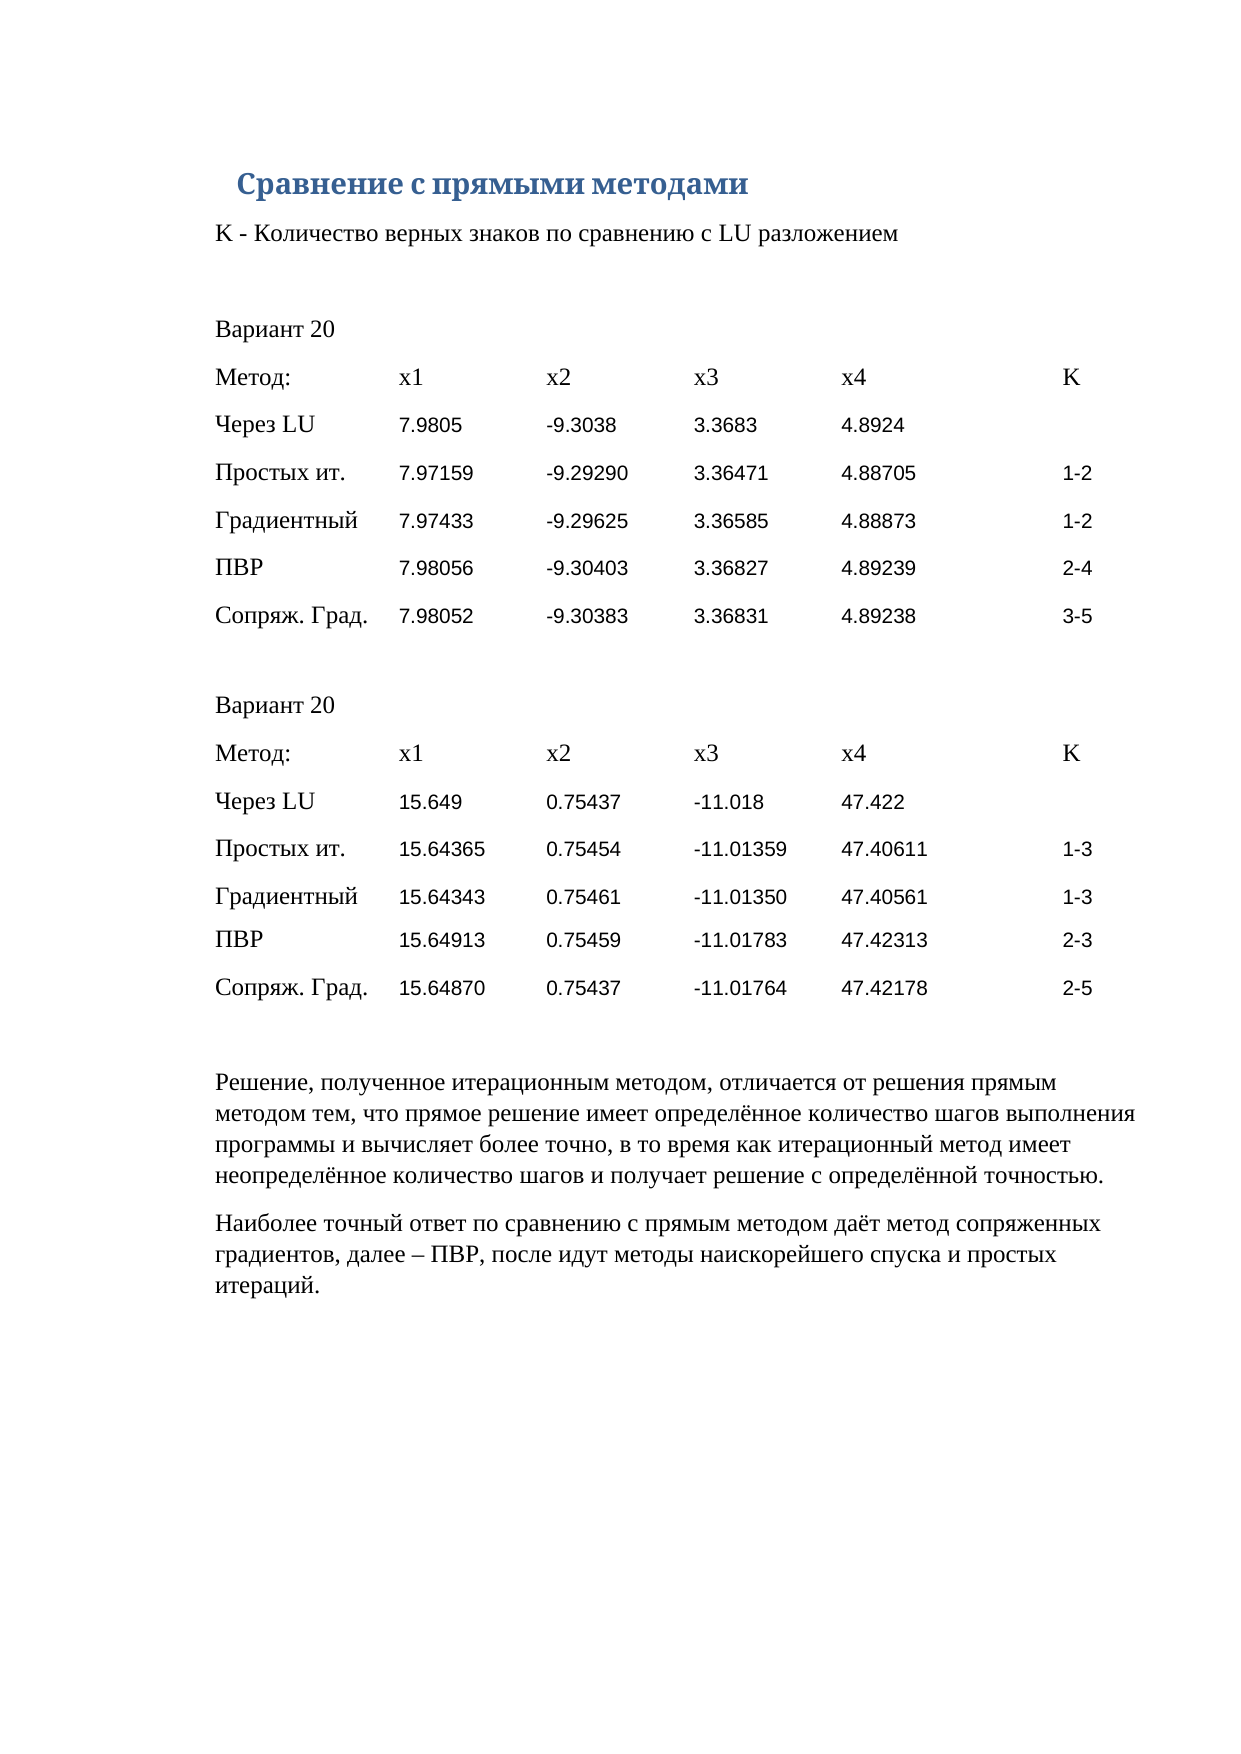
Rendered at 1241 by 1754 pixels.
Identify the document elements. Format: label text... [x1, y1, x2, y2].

text ПВР 7.98056 -9.30403 3.36827 4.89239 2-4 [215, 552, 1152, 581]
text Наиболее точный ответ по сравнению с прямым методом даёт метод сопряженных градиентов, далее – ПВР, после идут методы наискорейшего спуска и простых итераций. [215, 1208, 1152, 1299]
text Метод: x1 x2 x3 x4 K [215, 738, 1152, 767]
text Сопряж. Град. 7.98052 -9.30383 3.36831 4.89238 3-5 [215, 600, 1152, 629]
text Простых ит. 15.64365 0.75454 -11.01359 47.40611 1-3 [215, 833, 1152, 862]
text Вариант 20 [215, 690, 1152, 719]
text Метод: x1 x2 x3 x4 K [215, 362, 1152, 390]
text Градиентный 15.64343 0.75461 -11.01350 47.40561 1-3 [177, 881, 1152, 910]
text Простых ит. 7.97159 -9.29290 3.36471 4.88705 1-2 [215, 457, 1152, 486]
text ПВР 15.64913 0.75459 -11.01783 47.42313 2-3 [215, 924, 1152, 953]
text Градиентный 7.97433 -9.29625 3.36585 4.88873 1-2 [215, 505, 1152, 533]
text Сопряж. Град. 15.64870 0.75437 -11.01764 47.42178 2-5 [215, 972, 1152, 1001]
text Вариант 20 [215, 314, 1152, 343]
text Через LU 15.649 0.75437 -11.018 47.422 [215, 786, 1152, 814]
text Решение, полученное итерационным методом, отличается от решения прямым методом тем, что прямое решение имеет определённое количество шагов выполнения программы и вычисляет более точно, в то время как итерационный метод имеет неопределённое количество шагов и получает решение с определённой точностью. [215, 1067, 1152, 1189]
subtitle Сравнение с прямыми методами [177, 168, 1152, 202]
text Через LU 7.9805 -9.3038 3.3683 4.8924 [215, 409, 1152, 438]
text K - Количество верных знаков по сравнению с LU разложением [177, 218, 1152, 247]
